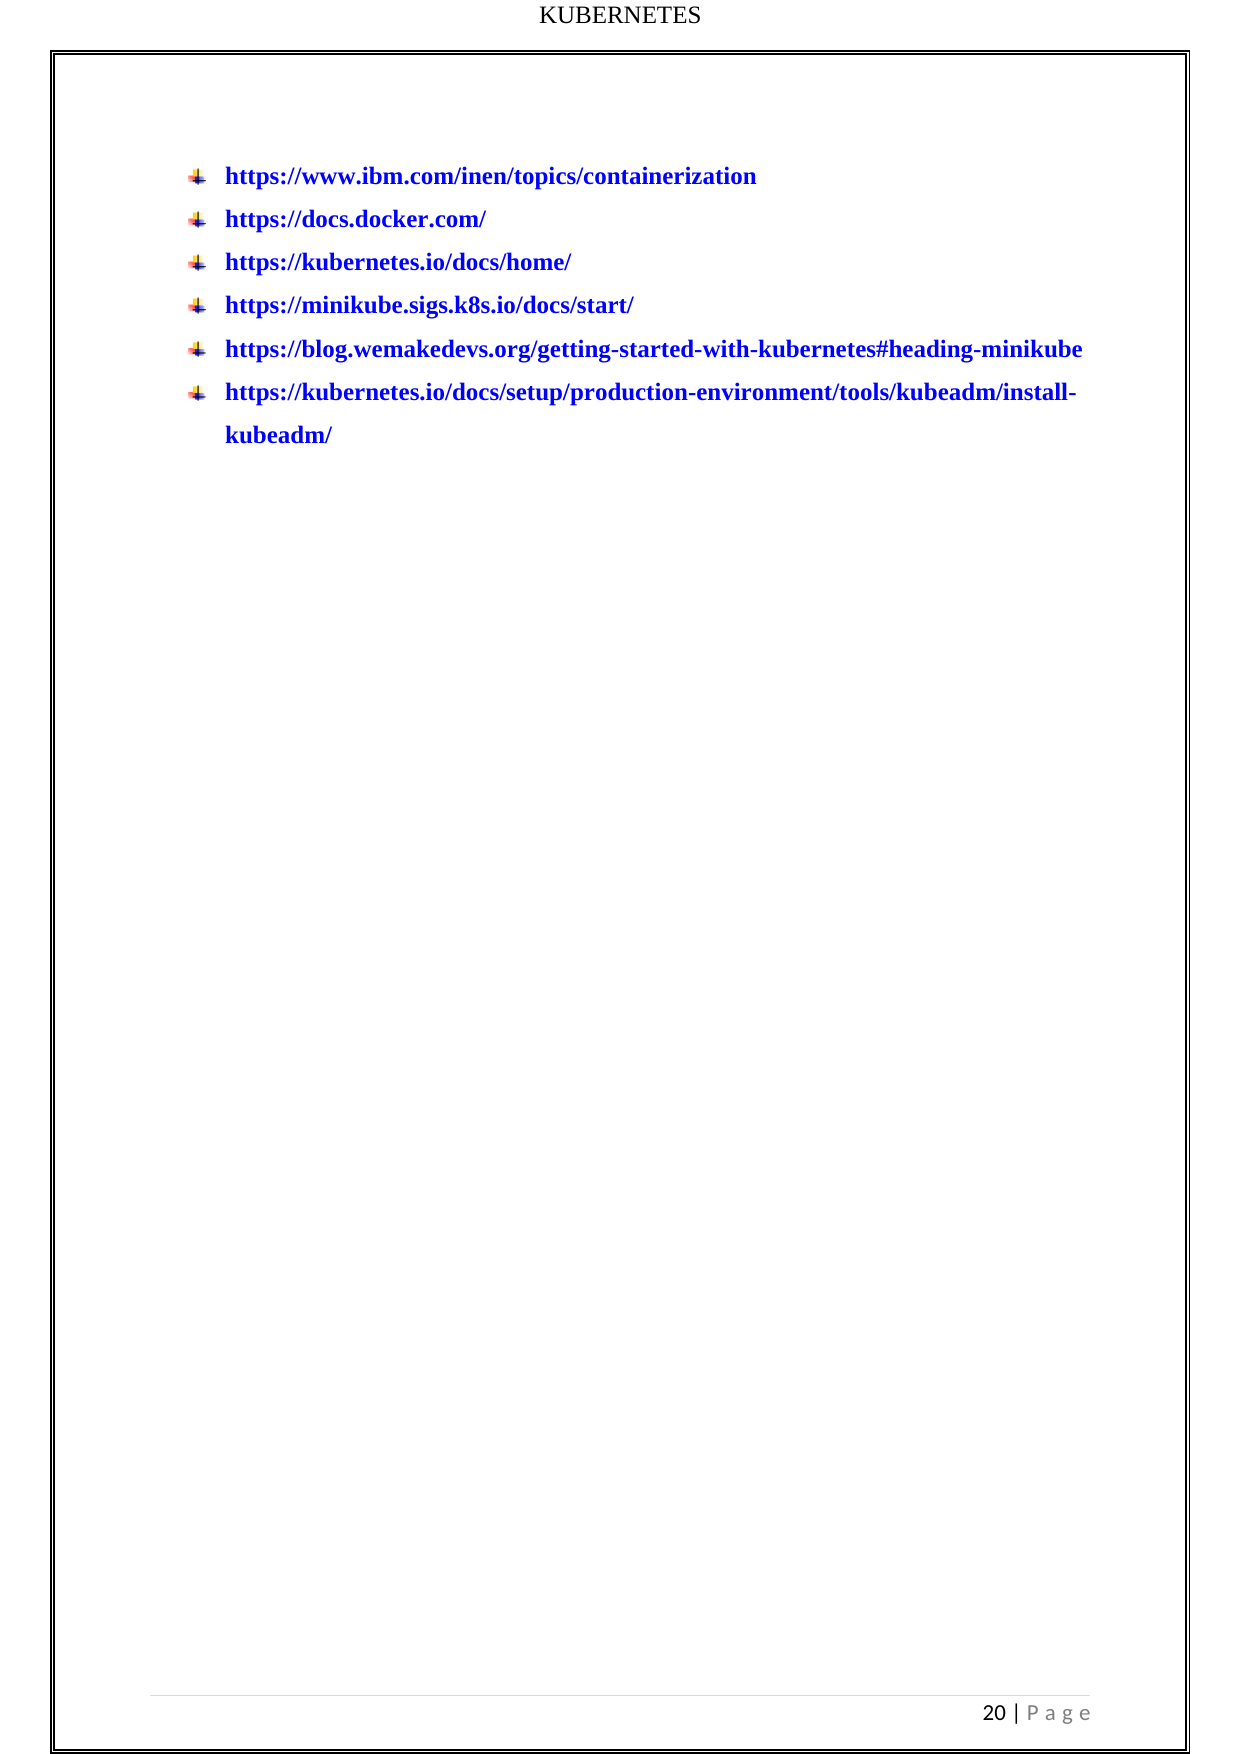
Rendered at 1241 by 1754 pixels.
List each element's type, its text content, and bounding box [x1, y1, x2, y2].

list https://minikube.sigs.k8s.io/docs/start/ [187, 290, 1090, 319]
picture [188, 296, 206, 314]
list https://kubernetes.io/docs/setup/production-environment/tools/kubeadm/install-kubeadm/ [187, 377, 1090, 449]
list https://docs.docker.com/ [187, 204, 1090, 233]
picture [188, 340, 206, 357]
picture [188, 167, 206, 185]
list https://www.ibm.com/inen/topics/containerization [187, 161, 1090, 189]
list https://blog.wemakedevs.org/getting-started-with-kubernetes#heading-minikube [187, 334, 1090, 363]
picture [188, 253, 206, 271]
list https://kubernetes.io/docs/home/ [187, 247, 1090, 276]
picture [188, 384, 206, 401]
picture [188, 210, 206, 228]
